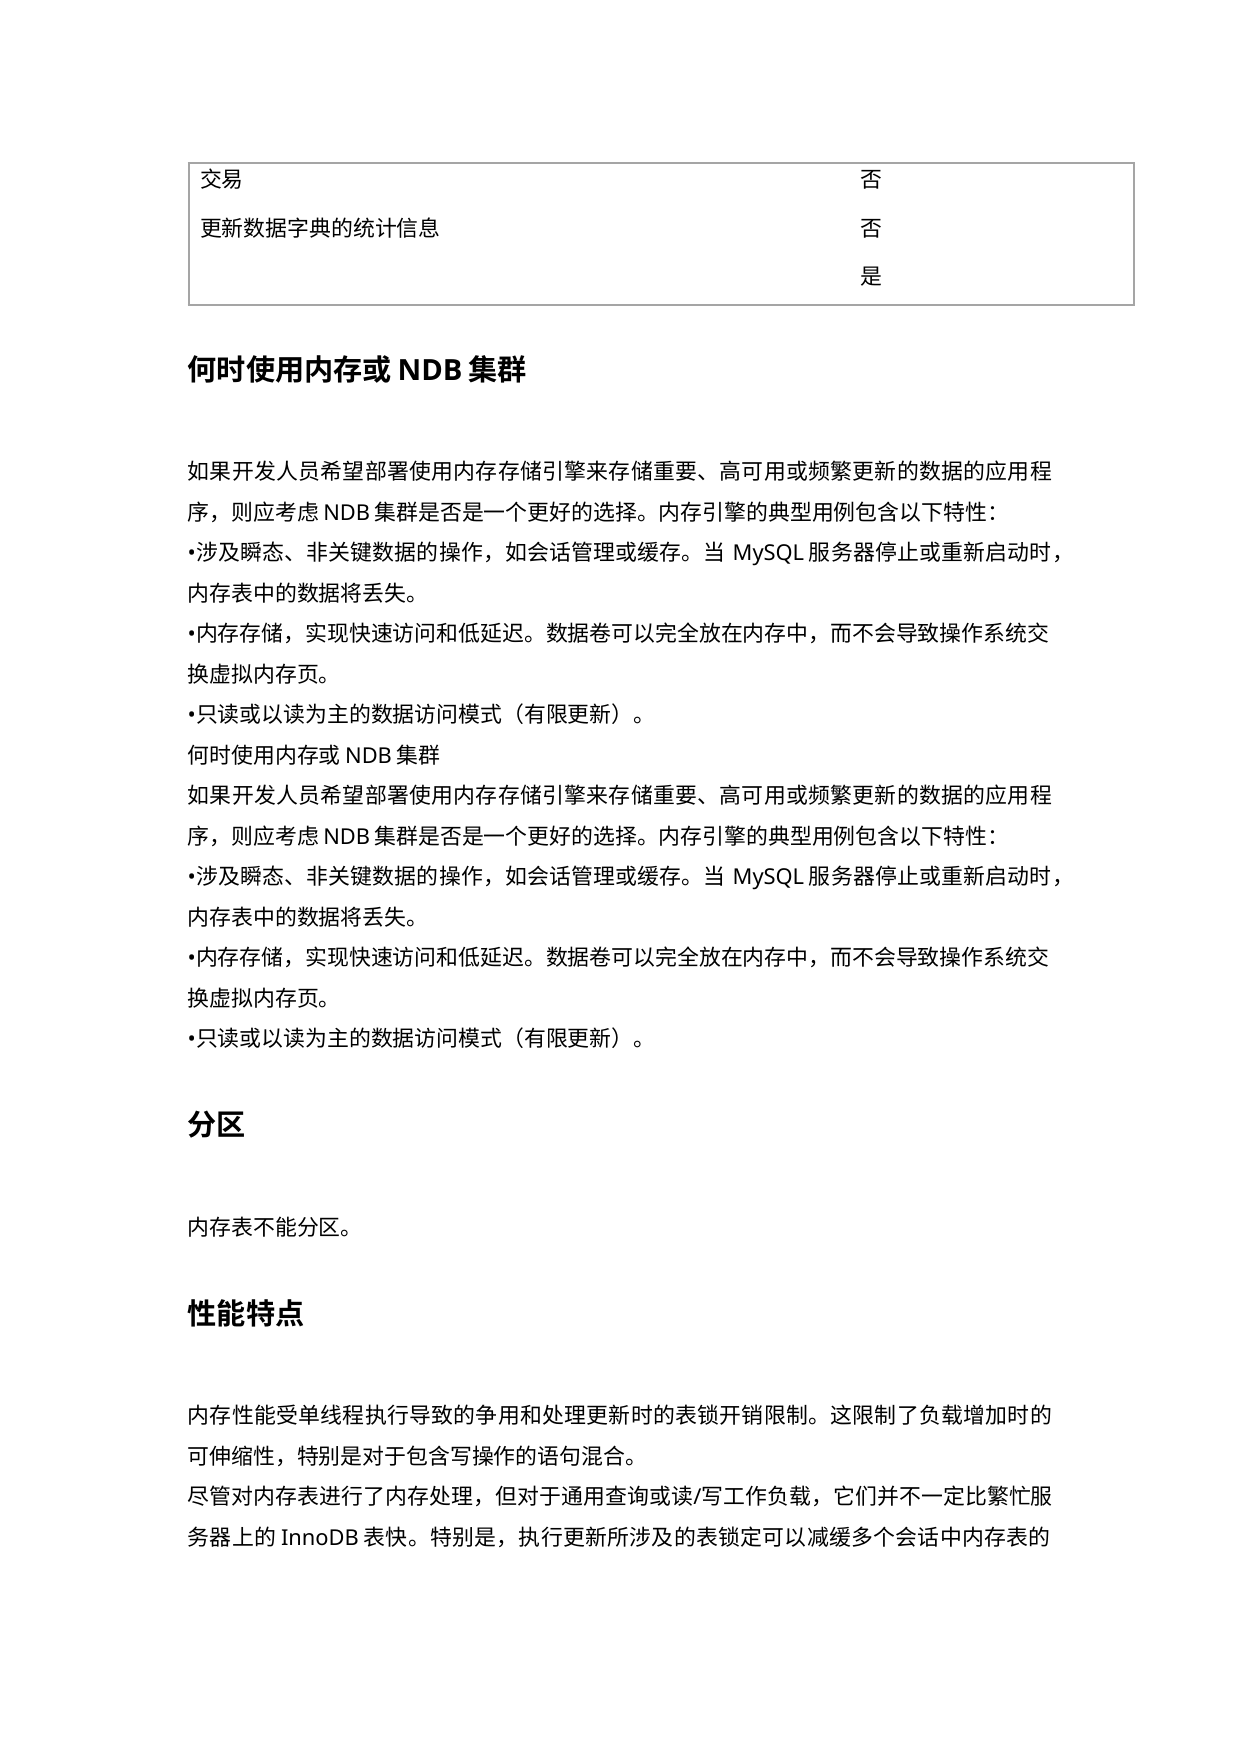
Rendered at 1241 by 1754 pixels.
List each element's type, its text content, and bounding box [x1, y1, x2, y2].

text 如果开发人员希望部署使用内存存储引擎来存储重要、高可用或频繁更新的数据的应用程序，则应考虑NDB集群是否是一个更好的选择。内存引擎的典型用例包含以下特性： [187, 778, 1053, 851]
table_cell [849, 164, 1133, 304]
subtitle 性能特点 [187, 1279, 1053, 1344]
text •内存存储，实现快速访问和低延迟。数据卷可以完全放在内存中，而不会导致操作系统交换虚拟内存页。 [187, 940, 1053, 1013]
text 内存性能受单线程执行导致的争用和处理更新时的表锁开销限制。这限制了负载增加时的可伸缩性，特别是对于包含写操作的语句混合。 [187, 1398, 1053, 1471]
text 内存表不能分区。 [187, 1209, 1053, 1242]
text 何时使用内存或NDB集群 [187, 737, 1053, 770]
text 如果开发人员希望部署使用内存存储引擎来存储重要、高可用或频繁更新的数据的应用程序，则应考虑NDB集群是否是一个更好的选择。内存引擎的典型用例包含以下特性： [187, 454, 1053, 527]
subtitle 分区 [187, 1090, 1053, 1155]
text •涉及瞬态、非关键数据的操作，如会话管理或缓存。当MySQL服务器停止或重新启动时，内存表中的数据将丢失。 [187, 859, 1053, 932]
text •只读或以读为主的数据访问模式（有限更新）。 [187, 1021, 1053, 1053]
text •内存存储，实现快速访问和低延迟。数据卷可以完全放在内存中，而不会导致操作系统交换虚拟内存页。 [187, 616, 1053, 689]
text •只读或以读为主的数据访问模式（有限更新）。 [187, 697, 1053, 729]
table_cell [190, 164, 849, 304]
text •涉及瞬态、非关键数据的操作，如会话管理或缓存。当MySQL服务器停止或重新启动时，内存表中的数据将丢失。 [187, 535, 1053, 608]
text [187, 1479, 1053, 1552]
subtitle 何时使用内存或NDB集群 [187, 335, 1053, 400]
